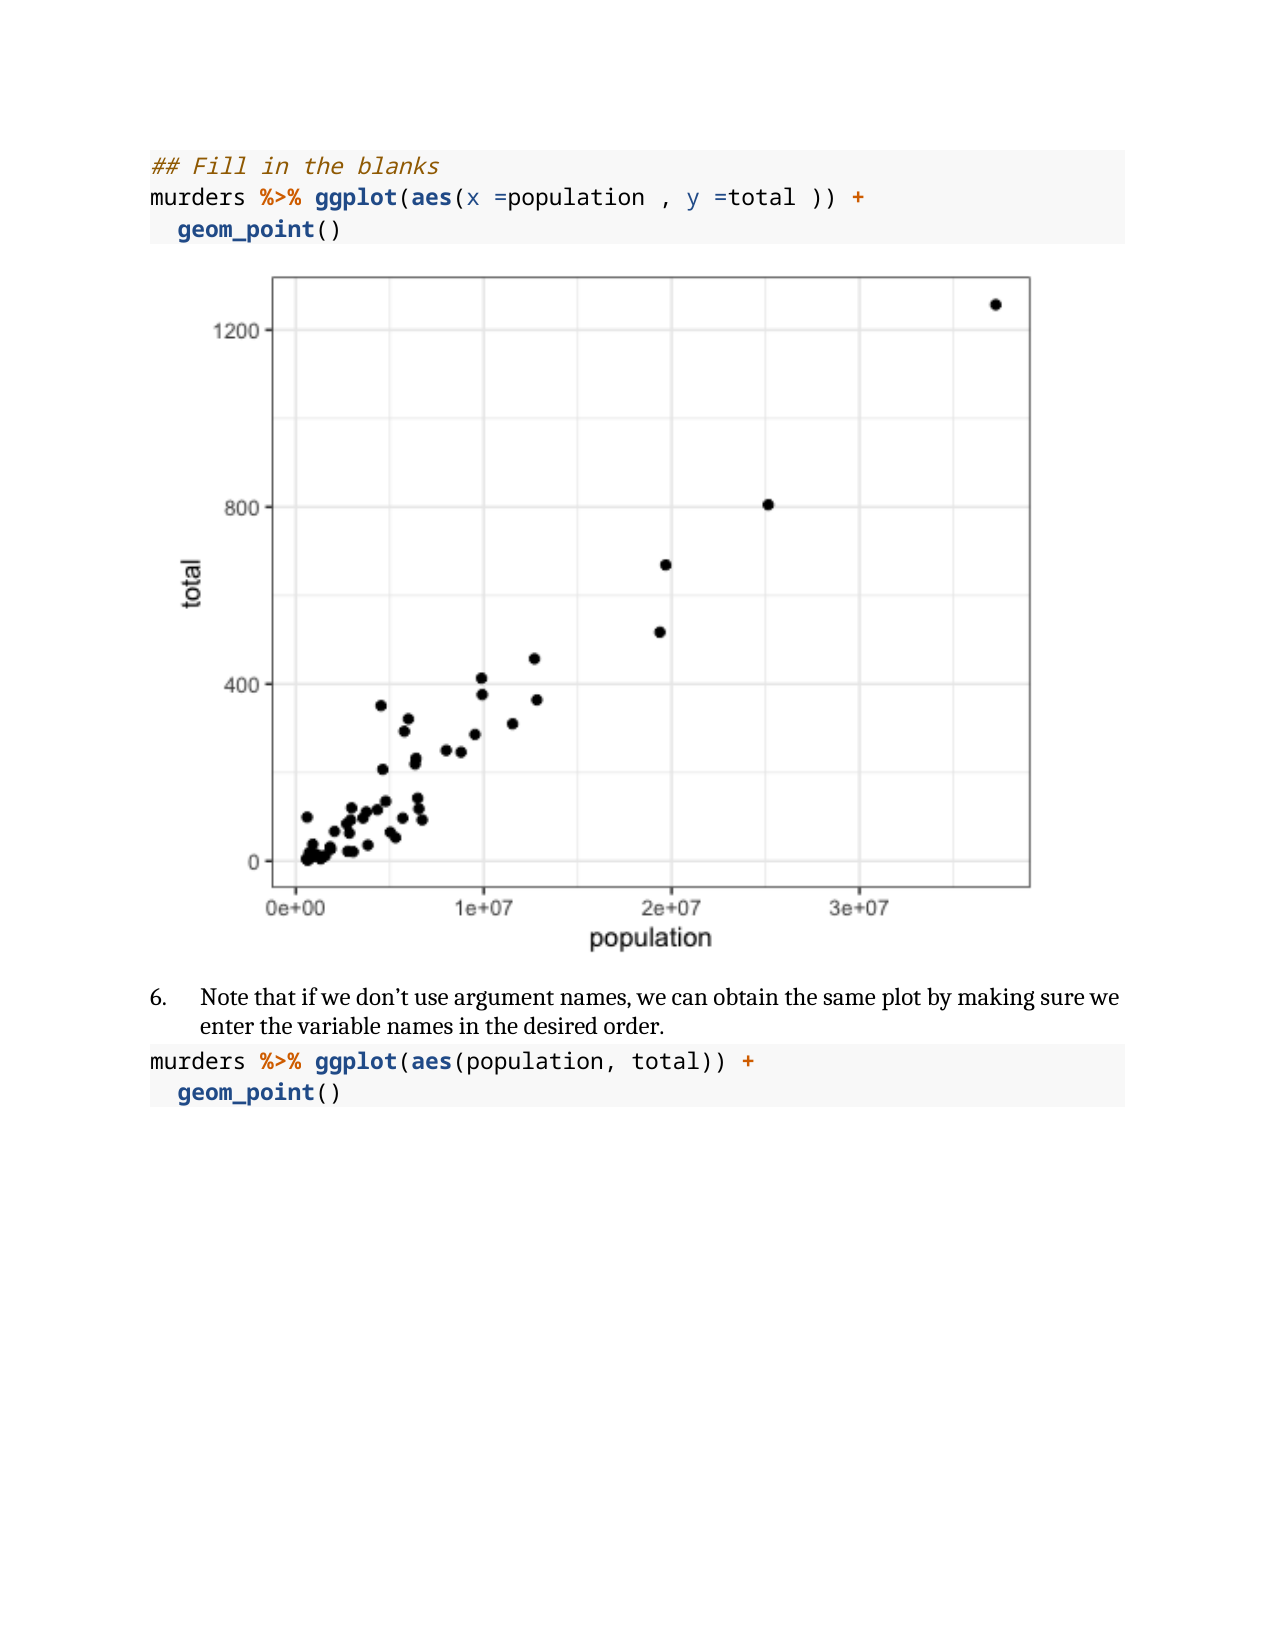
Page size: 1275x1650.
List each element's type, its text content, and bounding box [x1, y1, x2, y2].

text murders %>% ggplot(aes(population, total)) + geom_point() [150, 1044, 1125, 1107]
text ## Fill in the blanks murders %>% ggplot(aes(x =population , y =total )) + geom_point() [150, 150, 1125, 244]
picture [168, 264, 1044, 965]
list Note that if we don’t use argument names, we can obtain the same plot by making sure we enter the variable names in the desired order. [150, 983, 1125, 1041]
